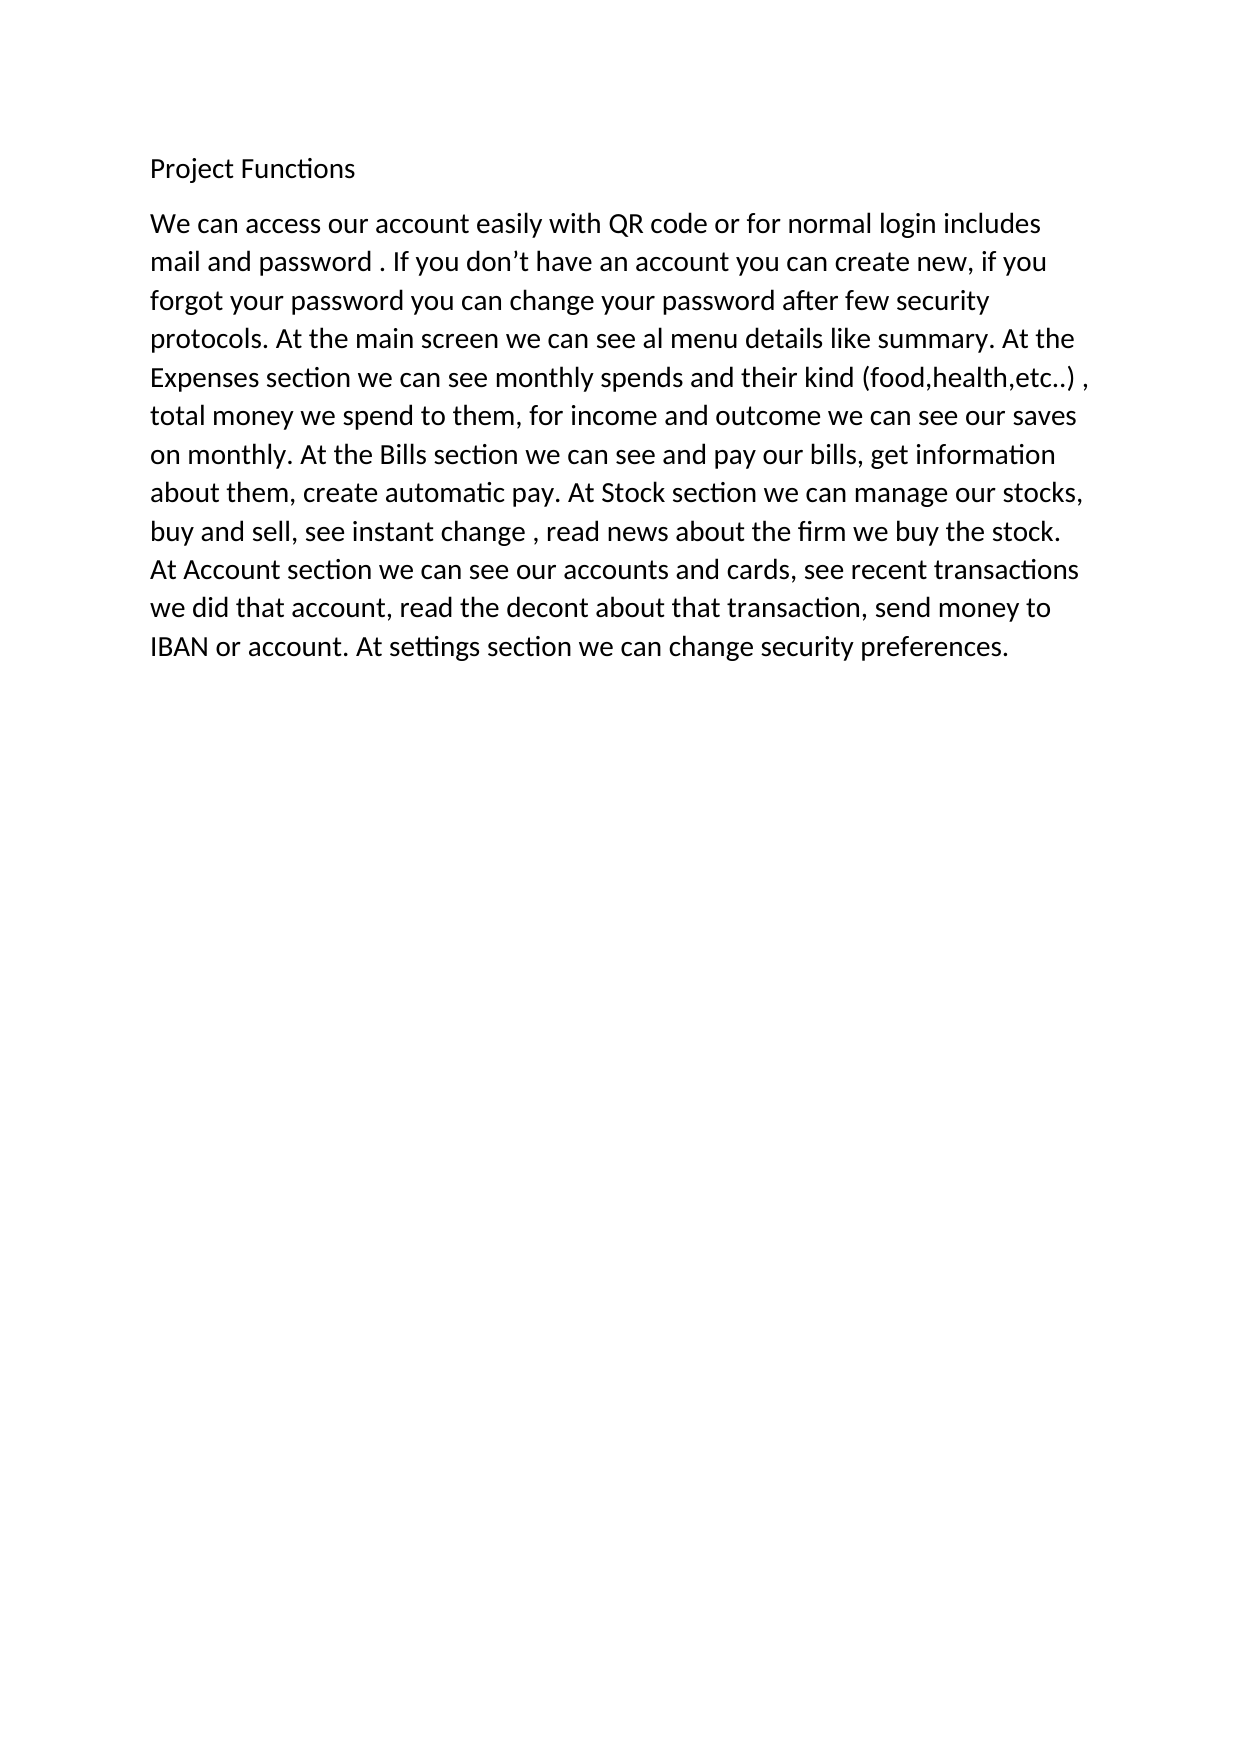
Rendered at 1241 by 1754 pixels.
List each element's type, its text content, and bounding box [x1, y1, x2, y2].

text Project Functions [150, 150, 1090, 186]
text We can access our account easily with QR code or for normal login includes mail and password . If you don’t have an account you can create new, if you forgot your password you can change your password after few security protocols. At the main screen we can see al menu details like summary. At the Expenses section we can see monthly spends and their kind (food,health,etc..) , total money we spend to them, for income and outcome we can see our saves on monthly. At the Bills section we can see and pay our bills, get information about them, create automatic pay. At Stock section we can manage our stocks, buy and sell, see instant change , read news about the firm we buy the stock. At Account section we can see our accounts and cards, see recent transactions we did that account, read the decont about that transaction, send money to IBAN or account. At settings section we can change security preferences. [150, 205, 1090, 663]
